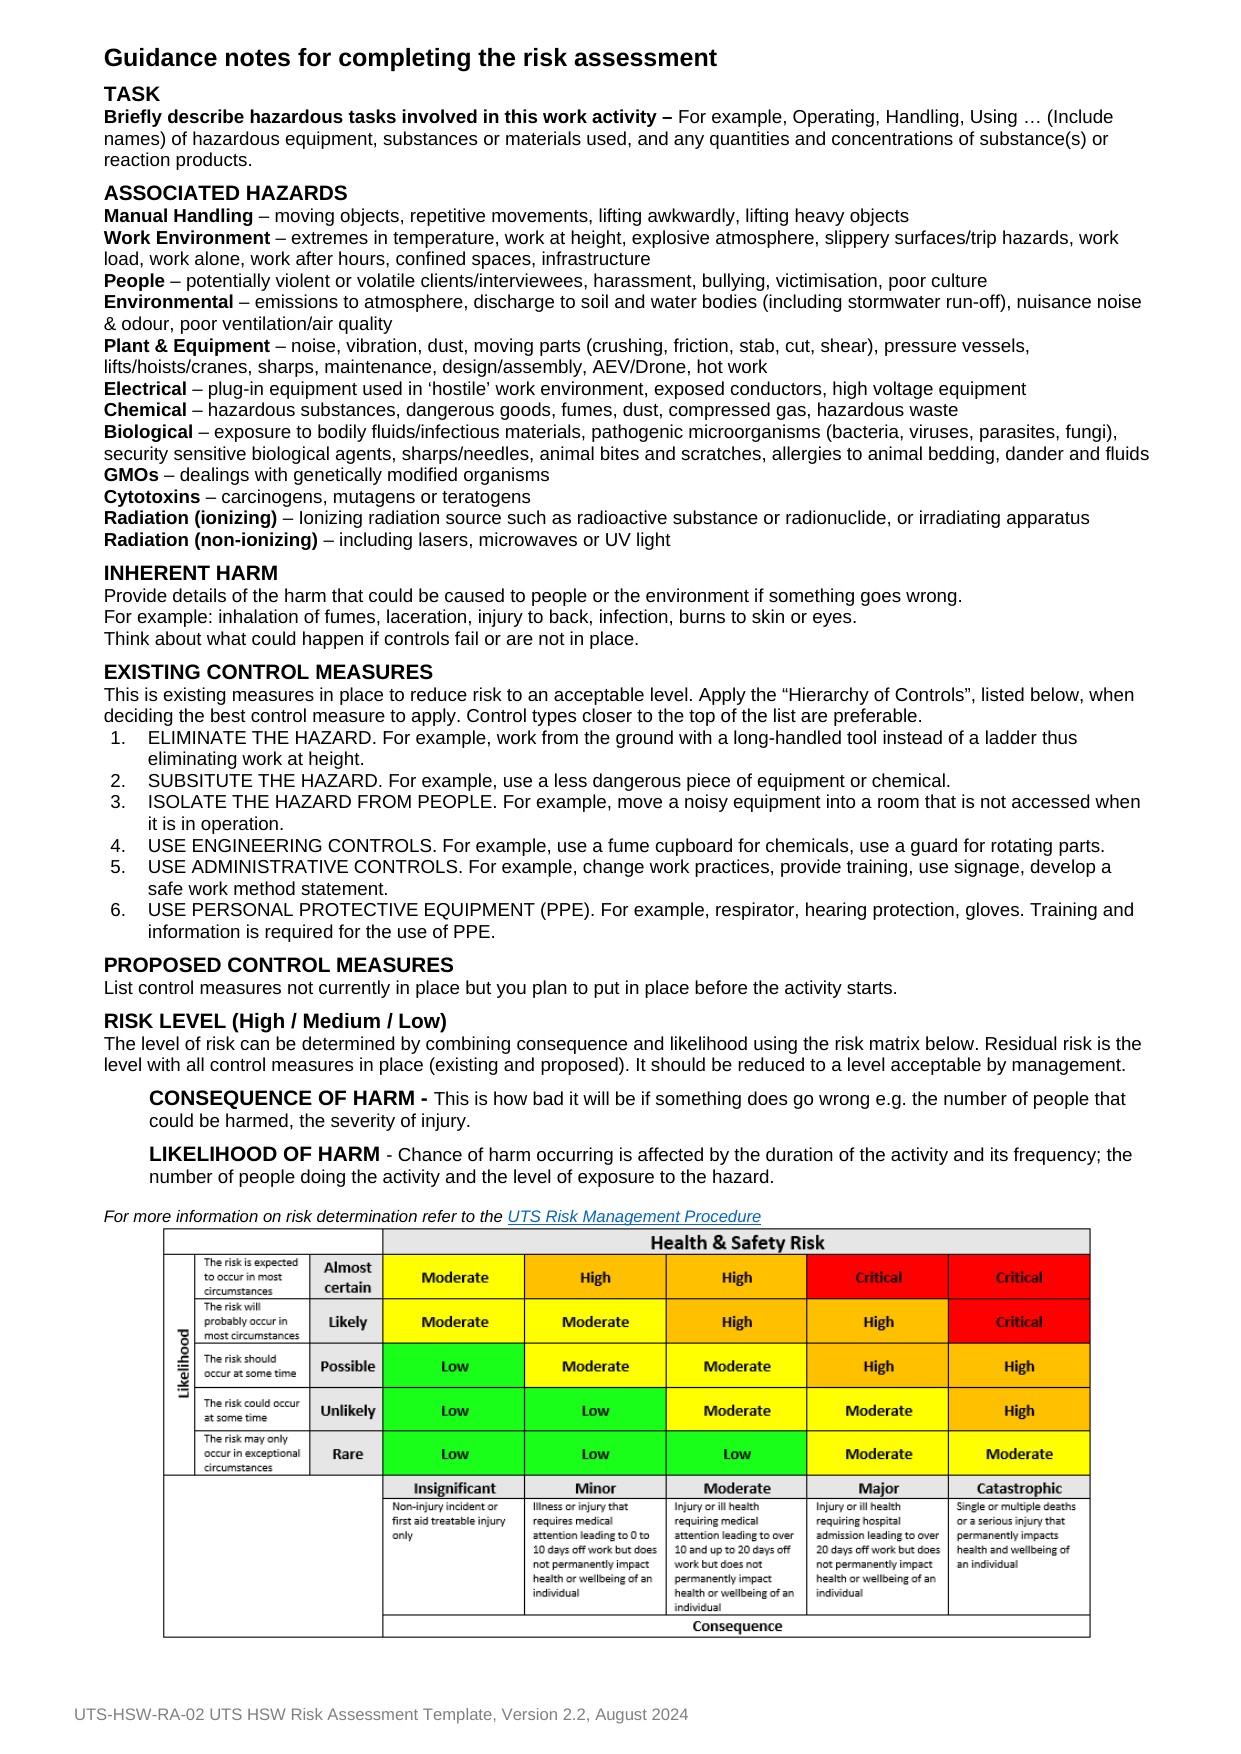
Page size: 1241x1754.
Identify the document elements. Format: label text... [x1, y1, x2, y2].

text The level of risk can be determined by combining consequence and likelihood using the risk matrix below. Residual risk is the level with all control measures in place (existing and proposed). It should be reduced to a level acceptable by management. [103, 1033, 1152, 1076]
list SUBSITUTE THE HAZARD. For example, use a less dangerous piece of equipment or chemical. [110, 770, 1152, 791]
text People – potentially violent or volatile clients/interviewees, harassment, bullying, victimisation, poor culture [103, 270, 1152, 291]
list Eliminate the hazard. For example, work from the ground with a long-handled tool instead of a ladder thus eliminating work at height. [110, 727, 1152, 770]
text Plant & Equipment – noise, vibration, dust, moving parts (crushing, friction, stab, cut, shear), pressure vessels, lifts/hoists/cranes, sharps, maintenance, design/assembly, AEV/Drone, hot work [103, 334, 1152, 378]
text Provide details of the harm that could be caused to people or the environment if something goes wrong. [103, 584, 1152, 606]
text INHERENT HARM [103, 561, 1152, 584]
text For example: inhalation of fumes, laceration, injury to back, infection, burns to skin or eyes. [103, 606, 1152, 628]
text GMOs – dealings with genetically modified organisms [103, 464, 1152, 485]
text Chemical – hazardous substances, dangerous goods, fumes, dust, compressed gas, hazardous waste [103, 399, 1152, 421]
list ISOLATE THE HAZARD FROM PEOPLE. For example, move a noisy equipment into a room that is not accessed when it is in operation. [110, 791, 1152, 834]
text RISK LEVEL (High / Medium / Low) [103, 1009, 1152, 1033]
text This is existing measures in place to reduce risk to an acceptable level. Apply the “Hierarchy of Controls”, listed below, when deciding the best control measure to apply. Control types closer to the top of the list are preferable. [103, 683, 1152, 727]
text CONSEQUENCE OF HARM - This is how bad it will be if something does go wrong e.g. the number of people that could be harmed, the severity of injury. [149, 1086, 1152, 1132]
text For more information on risk determination refer to the UTS Risk Management Procedure [103, 1207, 1152, 1226]
list USE PERSONAL PROTECTIVE EQUIPMENT (PPE). For example, respirator, hearing protection, gloves. Training and information is required for the use of PPE. [110, 899, 1152, 942]
text Guidance notes for completing the risk assessment [103, 43, 1152, 72]
text Briefly describe hazardous tasks involved in this work activity – For example, Operating, Handling, Using … (Include names) of hazardous equipment, substances or materials used, and any quantities and concentrations of substance(s) or reaction products. [103, 106, 1152, 171]
list USE ADMINISTRATIVE CONTROLS. For example, change work practices, provide training, use signage, develop a safe work method statement. [110, 856, 1152, 899]
text LIKELIHOOD OF HARM - Chance of harm occurring is affected by the duration of the activity and its frequency; the number of people doing the activity and the level of exposure to the hazard. [149, 1142, 1152, 1188]
text Work Environment – extremes in temperature, work at height, explosive atmosphere, slippery surfaces/trip hazards, work load, work alone, work after hours, confined spaces, infrastructure [103, 227, 1152, 270]
text Radiation (ionizing) – Ionizing radiation source such as radioactive substance or radionuclide, or irradiating apparatus [103, 507, 1152, 528]
text Electrical – plug-in equipment used in ‘hostile’ work environment, exposed conductors, high voltage equipment [103, 378, 1152, 399]
text Cytotoxins – carcinogens, mutagens or teratogens [103, 485, 1152, 507]
text List control measures not currently in place but you plan to put in place before the activity starts. [103, 977, 1152, 998]
text PROPOSED CONTROL MEASURES [103, 953, 1152, 977]
text Think about what could happen if controls fail or are not in place. [103, 628, 1152, 649]
text ASSOCIATED HAZARDS [103, 181, 1152, 205]
text Environmental – emissions to atmosphere, discharge to soil and water bodies (including stormwater run-off), nuisance noise & odour, poor ventilation/air quality [103, 291, 1152, 334]
list USE ENGINEERING CONTROLS. For example, use a fume cupboard for chemicals, use a guard for rotating parts. [110, 834, 1152, 856]
text Manual Handling – moving objects, repetitive movements, lifting awkwardly, lifting heavy objects [103, 205, 1152, 227]
text Radiation (non-ionizing) – including lasers, microwaves or UV light [103, 528, 1152, 550]
text TASK [103, 82, 1152, 106]
text EXISTING CONTROL MEASURES [103, 659, 1152, 683]
picture [162, 1226, 1094, 1640]
text Biological – exposure to bodily fluids/infectious materials, pathogenic microorganisms (bacteria, viruses, parasites, fungi), security sensitive biological agents, sharps/needles, animal bites and scratches, allergies to animal bedding, dander and fluids [103, 421, 1152, 464]
